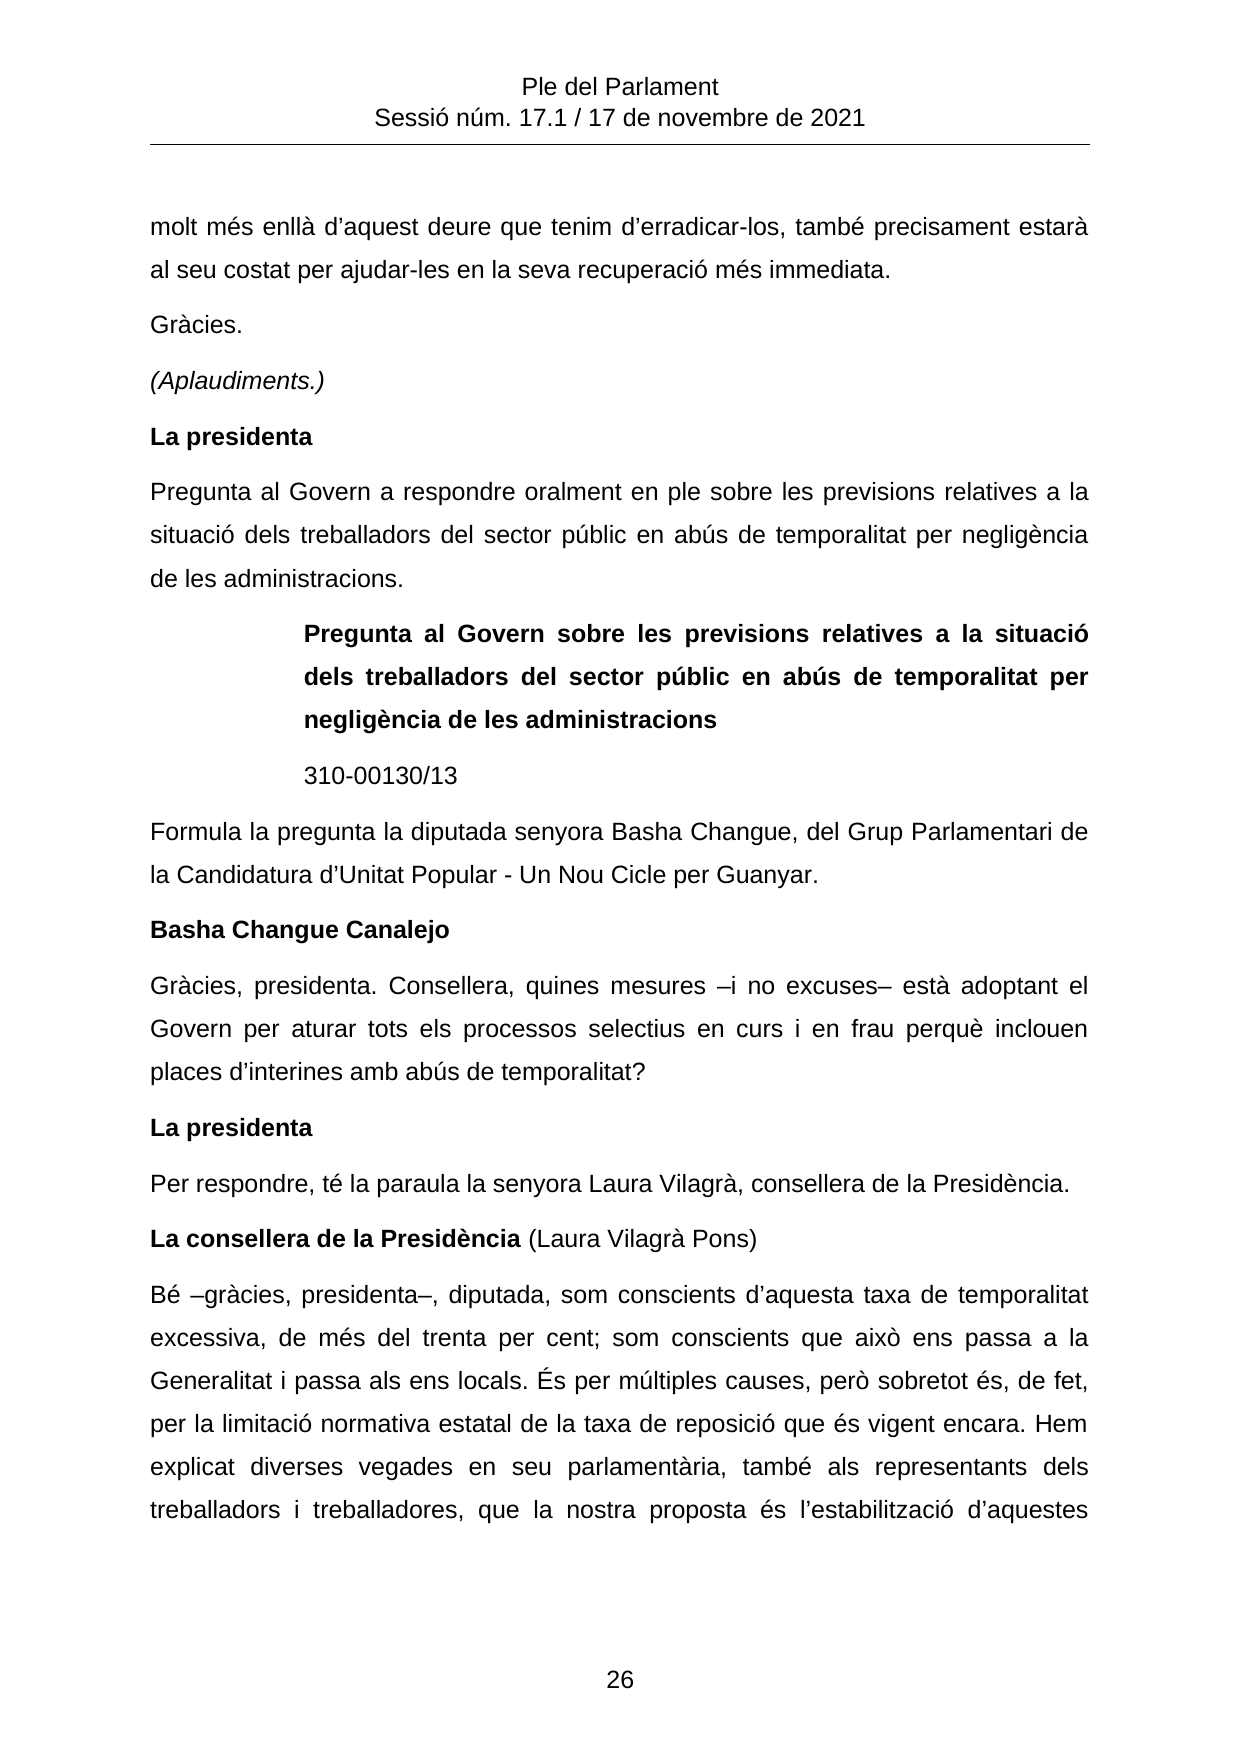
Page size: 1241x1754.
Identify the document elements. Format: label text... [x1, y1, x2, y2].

text Gràcies, presidenta. Consellera, quines mesures –i no excuses– està adoptant el Govern per aturar tots els processos selectius en curs i en frau perquè inclouen places d’interines amb abús de temporalitat? [150, 971, 1090, 1086]
text Pregunta al Govern a respondre oralment en ple sobre les previsions relatives a la situació dels treballadors del sector públic en abús de temporalitat per negligència de les administracions. [150, 477, 1090, 592]
text La presidenta [150, 1113, 1090, 1142]
text La consellera de la Presidència (Laura Vilagrà Pons) [150, 1224, 1090, 1253]
text Pregunta al Govern sobre les previsions relatives a la situació dels treballadors del sector públic en abús de temporalitat per negligència de les administracions [303, 619, 1090, 734]
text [150, 1280, 1090, 1524]
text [150, 212, 1090, 284]
text (Aplaudiments.) [150, 366, 1090, 395]
text La presidenta [150, 422, 1090, 451]
text Gràcies. [150, 311, 1090, 339]
text Formula la pregunta la diputada senyora Basha Changue, del Grup Parlamentari de la Candidatura d’Unitat Popular - Un Nou Cicle per Guanyar. [150, 817, 1090, 889]
text Basha Changue Canalejo [150, 916, 1090, 944]
text Per respondre, té la paraula la senyora Laura Vilagrà, consellera de la Presidència. [150, 1169, 1090, 1197]
text 310-00130/13 [303, 761, 1090, 790]
